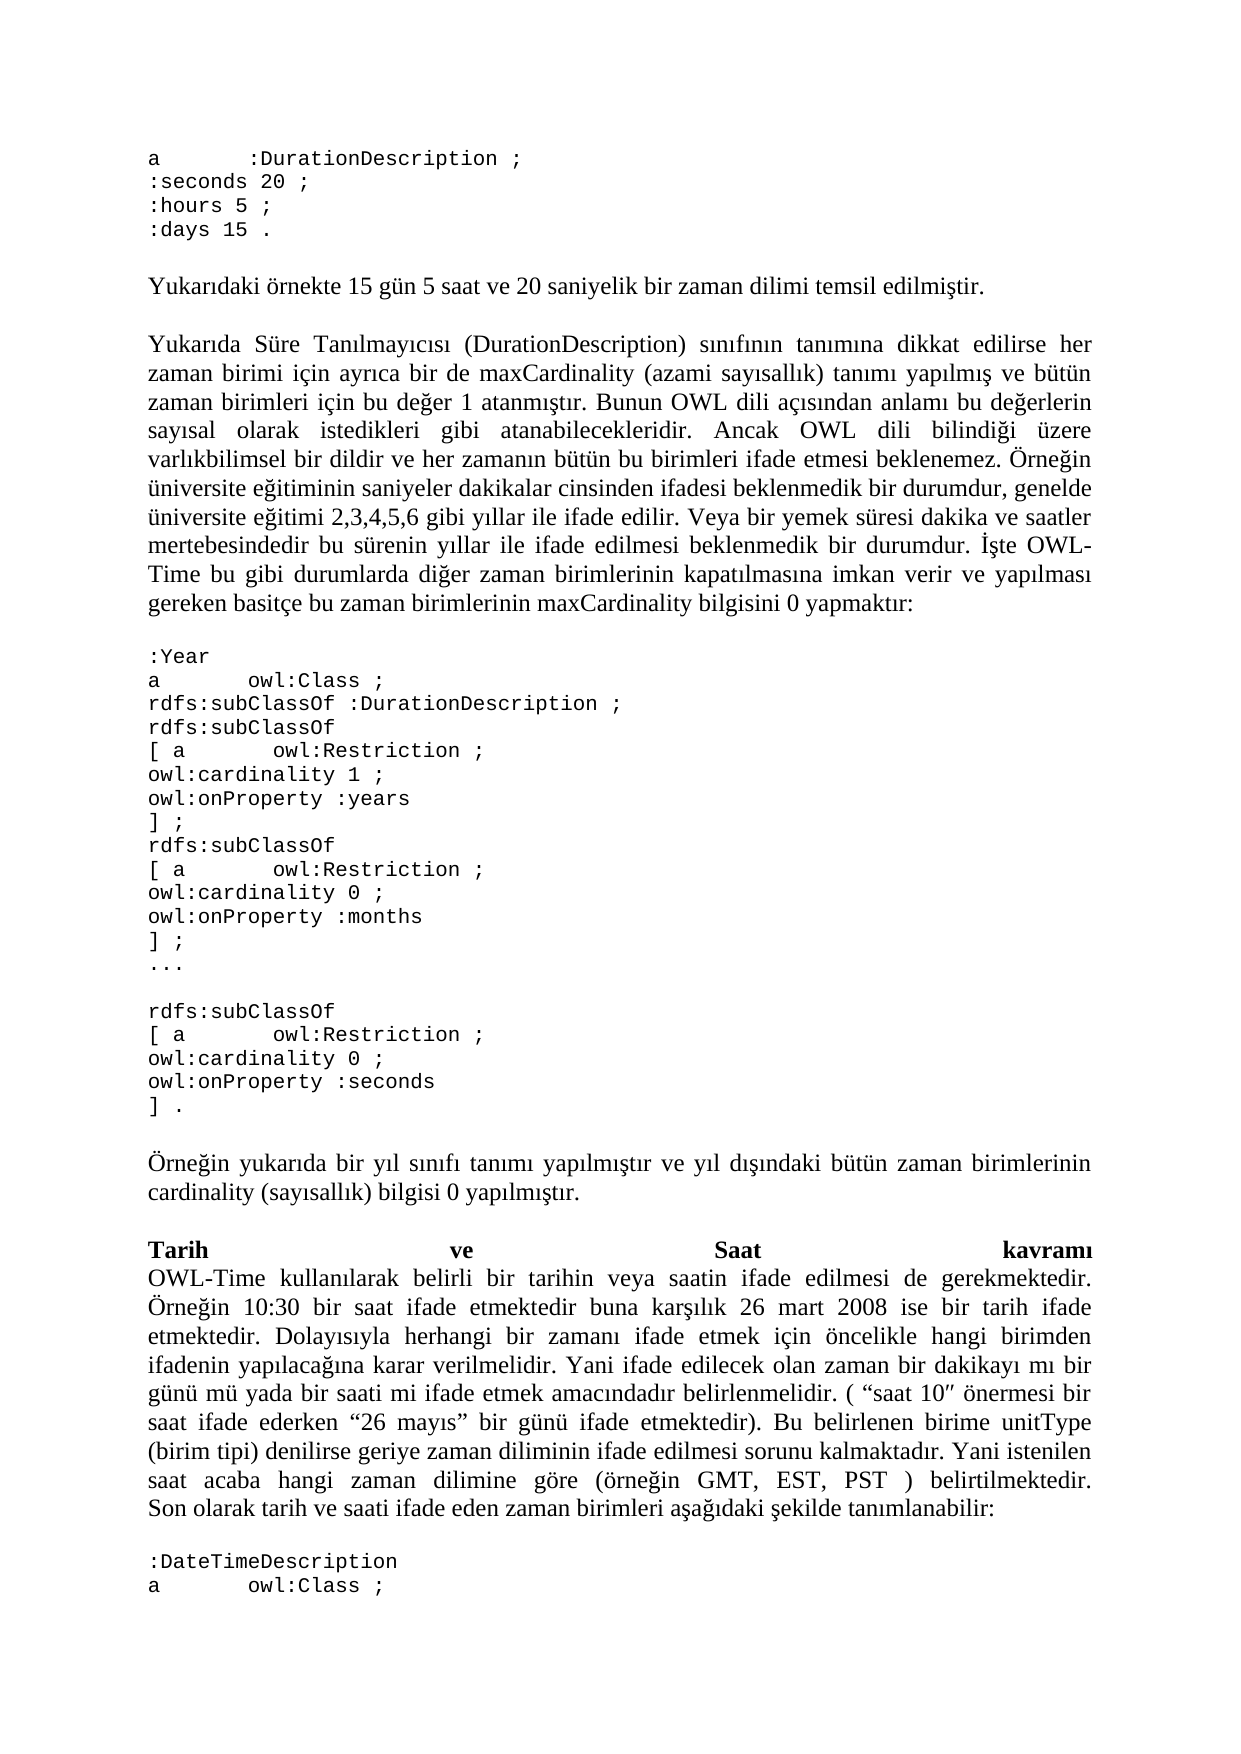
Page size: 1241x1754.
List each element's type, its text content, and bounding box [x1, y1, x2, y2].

text :Year [148, 646, 1093, 669]
text a owl:Class ; [148, 1575, 1093, 1599]
text ] ; [148, 930, 1093, 953]
text [ a owl:Restriction ; [148, 859, 1093, 882]
text [ a owl:Restriction ; [148, 741, 1093, 764]
text rdfs:subClassOf [148, 717, 1093, 741]
text owl:cardinality 1 ; [148, 764, 1093, 788]
text :days 15 . [148, 218, 1093, 242]
text owl:cardinality 0 ; [148, 1048, 1093, 1072]
text :DateTimeDescription [148, 1551, 1093, 1575]
text :hours 5 ; [148, 195, 1093, 218]
text owl:cardinality 0 ; [148, 882, 1093, 906]
text :seconds 20 ; [148, 171, 1093, 195]
text rdfs:subClassOf [148, 1001, 1093, 1024]
text Tarih ve Saat kavramı OWL-Time kullanılarak belirli bir tarihin veya saatin ifade edilmesi de gerekmektedir. Örneğin 10:30 bir saat ifade etmektedir buna karşılık 26 mart 2008 ise bir tarih ifade etmektedir. Dolayısıyla herhangi bir zamanı ifade etmek için öncelikle hangi birimden ifadenin yapılacağına karar verilmelidir. Yani ifade edilecek olan zaman bir dakikayı mı bir günü mü yada bir saati mi ifade etmek amacındadır belirlenmelidir. ( “saat 10″ önermesi bir saat ifade ederken “26 mayıs” bir günü ifade etmektedir). Bu belirlenen birime unitType (birim tipi) denilirse geriye zaman diliminin ifade edilmesi sorunu kalmaktadır. Yani istenilen saat acaba hangi zaman dilimine göre (örneğin GMT, EST, PST ) belirtilmektedir. Son olarak tarih ve saati ifade eden zaman birimleri aşağıdaki şekilde tanımlanabilir: [148, 1235, 1093, 1522]
text ] ; [148, 811, 1093, 835]
text Yukarıda Süre Tanılmayıcısı (DurationDescription) sınıfının tanımına dikkat edilirse her zaman birimi için ayrıca bir de maxCardinality (azami sayısallık) tanımı yapılmış ve bütün zaman birimleri için bu değer 1 atanmıştır. Bunun OWL dili açısından anlamı bu değerlerin sayısal olarak istedikleri gibi atanabilecekleridir. Ancak OWL dili bilindiği üzere varlıkbilimsel bir dildir ve her zamanın bütün bu birimleri ifade etmesi beklenemez. Örneğin üniversite eğitiminin saniyeler dakikalar cinsinden ifadesi beklenmedik bir durumdur, genelde üniversite eğitimi 2,3,4,5,6 gibi yıllar ile ifade edilir. Veya bir yemek süresi dakika ve saatler mertebesindedir bu sürenin yıllar ile ifade edilmesi beklenmedik bir durumdur. İşte OWL-Time bu gibi durumlarda diğer zaman birimlerinin kapatılmasına imkan verir ve yapılması gereken basitçe bu zaman birimlerinin maxCardinality bilgisini 0 yapmaktır: [148, 329, 1093, 617]
text rdfs:subClassOf :DurationDescription ; [148, 693, 1093, 717]
text owl:onProperty :seconds [148, 1072, 1093, 1095]
text [ a owl:Restriction ; [148, 1024, 1093, 1048]
text Örneğin yukarıda bir yıl sınıfı tanımı yapılmıştır ve yıl dışındaki bütün zaman birimlerinin cardinality (sayısallık) bilgisi 0 yapılmıştır. [148, 1148, 1093, 1206]
text ... [148, 953, 1093, 977]
text a :DurationDescription ; [148, 148, 1093, 171]
text a owl:Class ; [148, 669, 1093, 693]
text ] . [148, 1095, 1093, 1119]
text rdfs:subClassOf [148, 835, 1093, 859]
text owl:onProperty :years [148, 788, 1093, 811]
text Yukarıdaki örnekte 15 gün 5 saat ve 20 saniyelik bir zaman dilimi temsil edilmiştir. [148, 271, 1093, 300]
text owl:onProperty :months [148, 906, 1093, 930]
